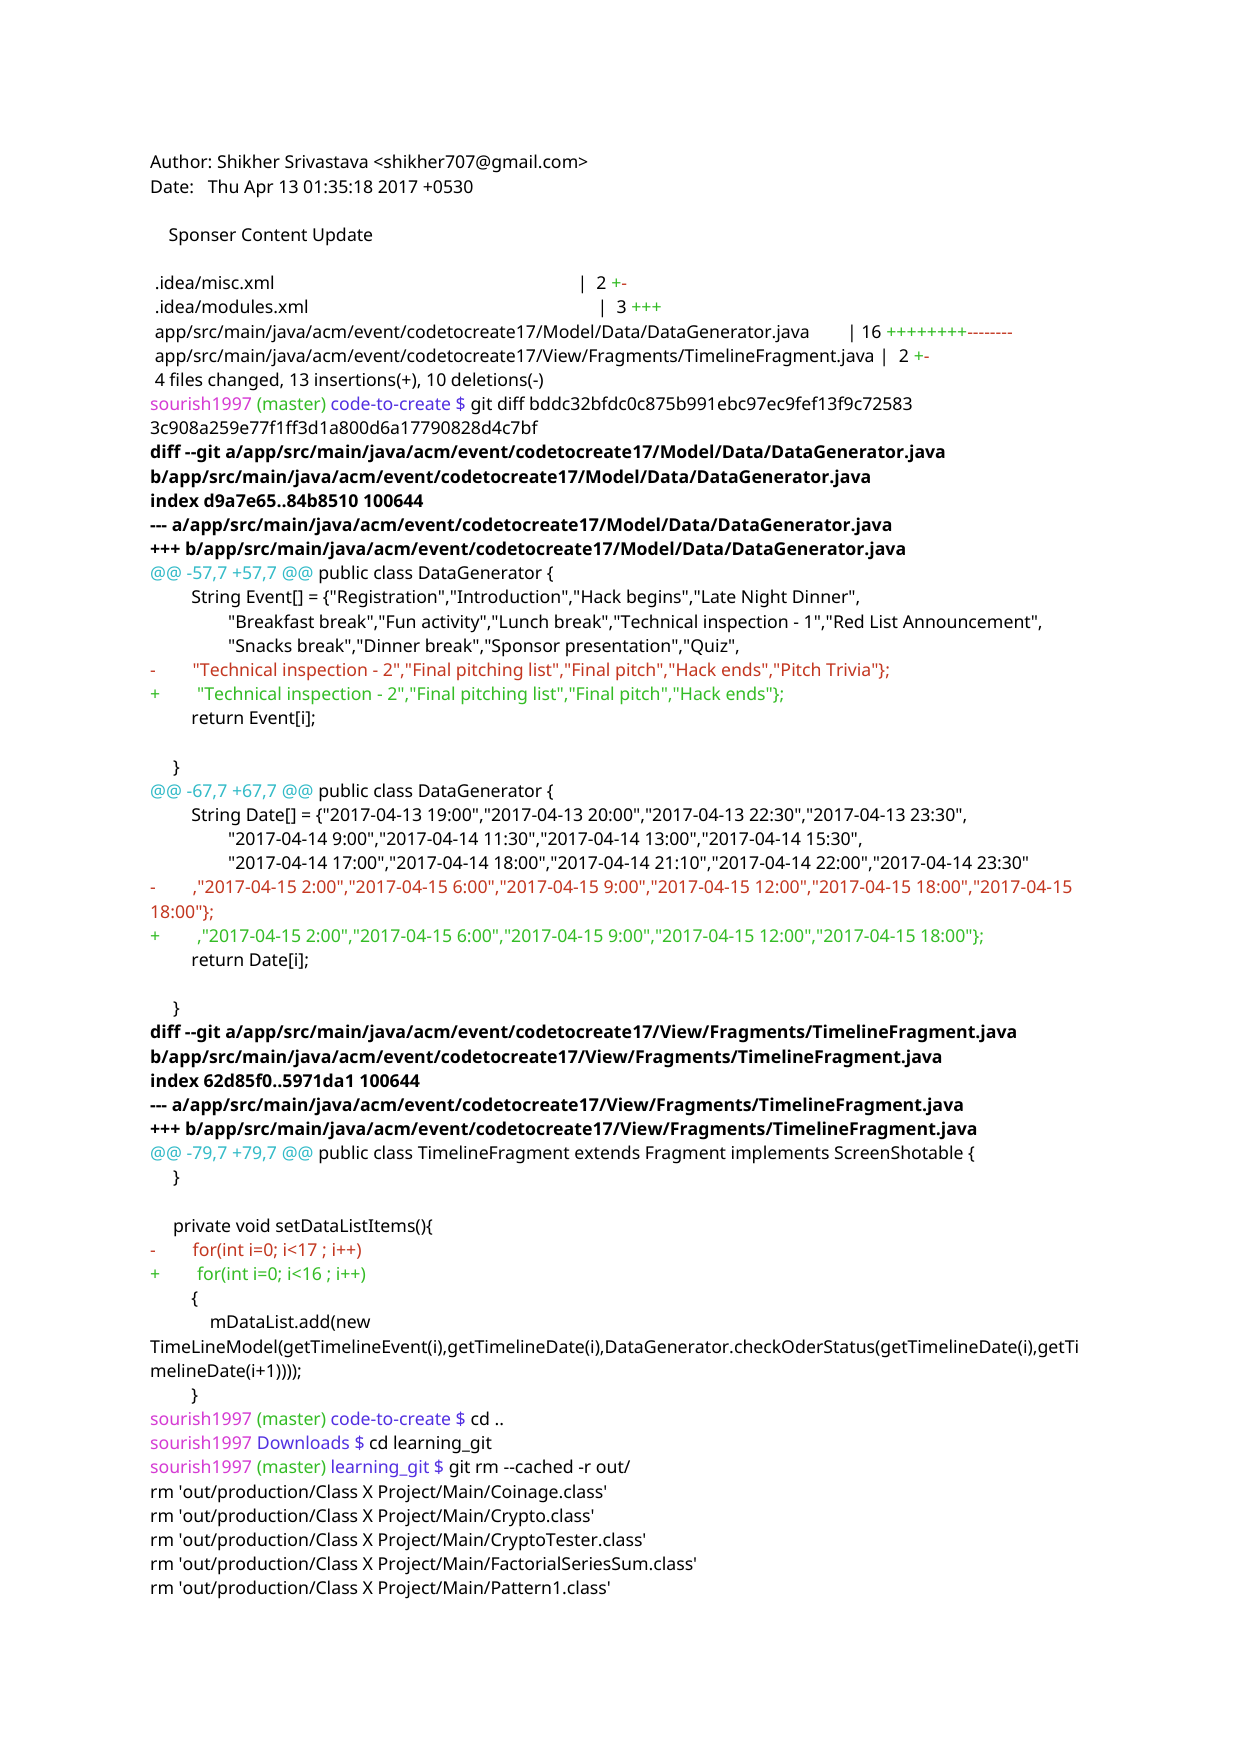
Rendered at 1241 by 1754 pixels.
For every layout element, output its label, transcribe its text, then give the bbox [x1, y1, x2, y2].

text } [150, 1165, 1090, 1189]
text sourish1997 (master) learning_git $ git rm --cached -r out/ [150, 1455, 1090, 1479]
text } [150, 996, 1090, 1020]
text return Date[i]; [150, 947, 1090, 972]
text private void setDataListItems(){ [150, 1213, 1090, 1237]
text --- a/app/src/main/java/acm/event/codetocreate17/View/Fragments/TimelineFragment.java [150, 1092, 1090, 1117]
text "Snacks break","Dinner break","Sponsor presentation","Quiz", [150, 633, 1090, 657]
text + ,"2017-04-15 2:00","2017-04-15 6:00","2017-04-15 9:00","2017-04-15 12:00","2017-04-15 18:00"}; [150, 923, 1090, 947]
text rm 'out/production/Class X Project/Main/FactorialSeriesSum.class' [150, 1552, 1090, 1576]
text index 62d85f0..5971da1 100644 [150, 1068, 1090, 1092]
text diff --git a/app/src/main/java/acm/event/codetocreate17/Model/Data/DataGenerator.java b/app/src/main/java/acm/event/codetocreate17/Model/Data/DataGenerator.java [150, 440, 1090, 488]
text sourish1997 Downloads $ cd learning_git [150, 1431, 1090, 1455]
text +++ b/app/src/main/java/acm/event/codetocreate17/Model/Data/DataGenerator.java [150, 537, 1090, 561]
text app/src/main/java/acm/event/codetocreate17/Model/Data/DataGenerator.java | 16 ++++++++-------- [150, 319, 1090, 343]
text app/src/main/java/acm/event/codetocreate17/View/Fragments/TimelineFragment.java | 2 +- [150, 343, 1090, 367]
text Date: Thu Apr 13 01:35:18 2017 +0530 [150, 174, 1090, 198]
text +++ b/app/src/main/java/acm/event/codetocreate17/View/Fragments/TimelineFragment.java [150, 1117, 1090, 1141]
text sourish1997 (master) code-to-create $ git diff bddc32bfdc0c875b991ebc97ec9fef13f9c72583 3c908a259e77f1ff3d1a800d6a17790828d4c7bf [150, 392, 1090, 440]
text rm 'out/production/Class X Project/Main/Coinage.class' [150, 1479, 1090, 1503]
text Sponser Content Update [150, 222, 1090, 247]
text rm 'out/production/Class X Project/Main/CryptoTester.class' [150, 1527, 1090, 1552]
text "Breakfast break","Fun activity","Lunch break","Technical inspection - 1","Red List Announcement", [150, 609, 1090, 633]
text "2017-04-14 9:00","2017-04-14 11:30","2017-04-14 13:00","2017-04-14 15:30", [150, 827, 1090, 851]
text } [150, 1382, 1090, 1407]
text rm 'out/production/Class X Project/Main/Crypto.class' [150, 1503, 1090, 1527]
text + for(int i=0; i<16 ; i++) [150, 1262, 1090, 1286]
text @@ -79,7 +79,7 @@ public class TimelineFragment extends Fragment implements ScreenShotable { [150, 1141, 1090, 1165]
text return Event[i]; [150, 706, 1090, 730]
text diff --git a/app/src/main/java/acm/event/codetocreate17/View/Fragments/TimelineFragment.java b/app/src/main/java/acm/event/codetocreate17/View/Fragments/TimelineFragment.java [150, 1020, 1090, 1068]
text String Date[] = {"2017-04-13 19:00","2017-04-13 20:00","2017-04-13 22:30","2017-04-13 23:30", [150, 802, 1090, 827]
text { [150, 1286, 1090, 1310]
text - "Technical inspection - 2","Final pitching list","Final pitch","Hack ends","Pitch Trivia"}; [150, 657, 1090, 682]
text - for(int i=0; i<17 ; i++) [150, 1237, 1090, 1262]
text sourish1997 (master) code-to-create $ cd .. [150, 1407, 1090, 1431]
text --- a/app/src/main/java/acm/event/codetocreate17/Model/Data/DataGenerator.java [150, 512, 1090, 537]
text mDataList.add(new TimeLineModel(getTimelineEvent(i),getTimelineDate(i),DataGenerator.checkOderStatus(getTimelineDate(i),getTimelineDate(i+1)))); [150, 1310, 1090, 1382]
text .idea/modules.xml | 3 +++ [150, 295, 1090, 319]
text .idea/misc.xml | 2 +- [150, 271, 1090, 295]
text } [150, 754, 1090, 778]
text rm 'out/production/Class X Project/Main/Pattern1.class' [150, 1576, 1090, 1600]
text - ,"2017-04-15 2:00","2017-04-15 6:00","2017-04-15 9:00","2017-04-15 12:00","2017-04-15 18:00","2017-04-15 18:00"}; [150, 875, 1090, 923]
text Author: Shikher Srivastava <shikher707@gmail.com> [150, 150, 1090, 174]
text @@ -67,7 +67,7 @@ public class DataGenerator { [150, 778, 1090, 802]
text String Event[] = {"Registration","Introduction","Hack begins","Late Night Dinner", [150, 585, 1090, 609]
text "2017-04-14 17:00","2017-04-14 18:00","2017-04-14 21:10","2017-04-14 22:00","2017-04-14 23:30" [150, 851, 1090, 875]
text 4 files changed, 13 insertions(+), 10 deletions(-) [150, 367, 1090, 392]
text @@ -57,7 +57,7 @@ public class DataGenerator { [150, 561, 1090, 585]
text index d9a7e65..84b8510 100644 [150, 488, 1090, 512]
text + "Technical inspection - 2","Final pitching list","Final pitch","Hack ends"}; [150, 682, 1090, 706]
